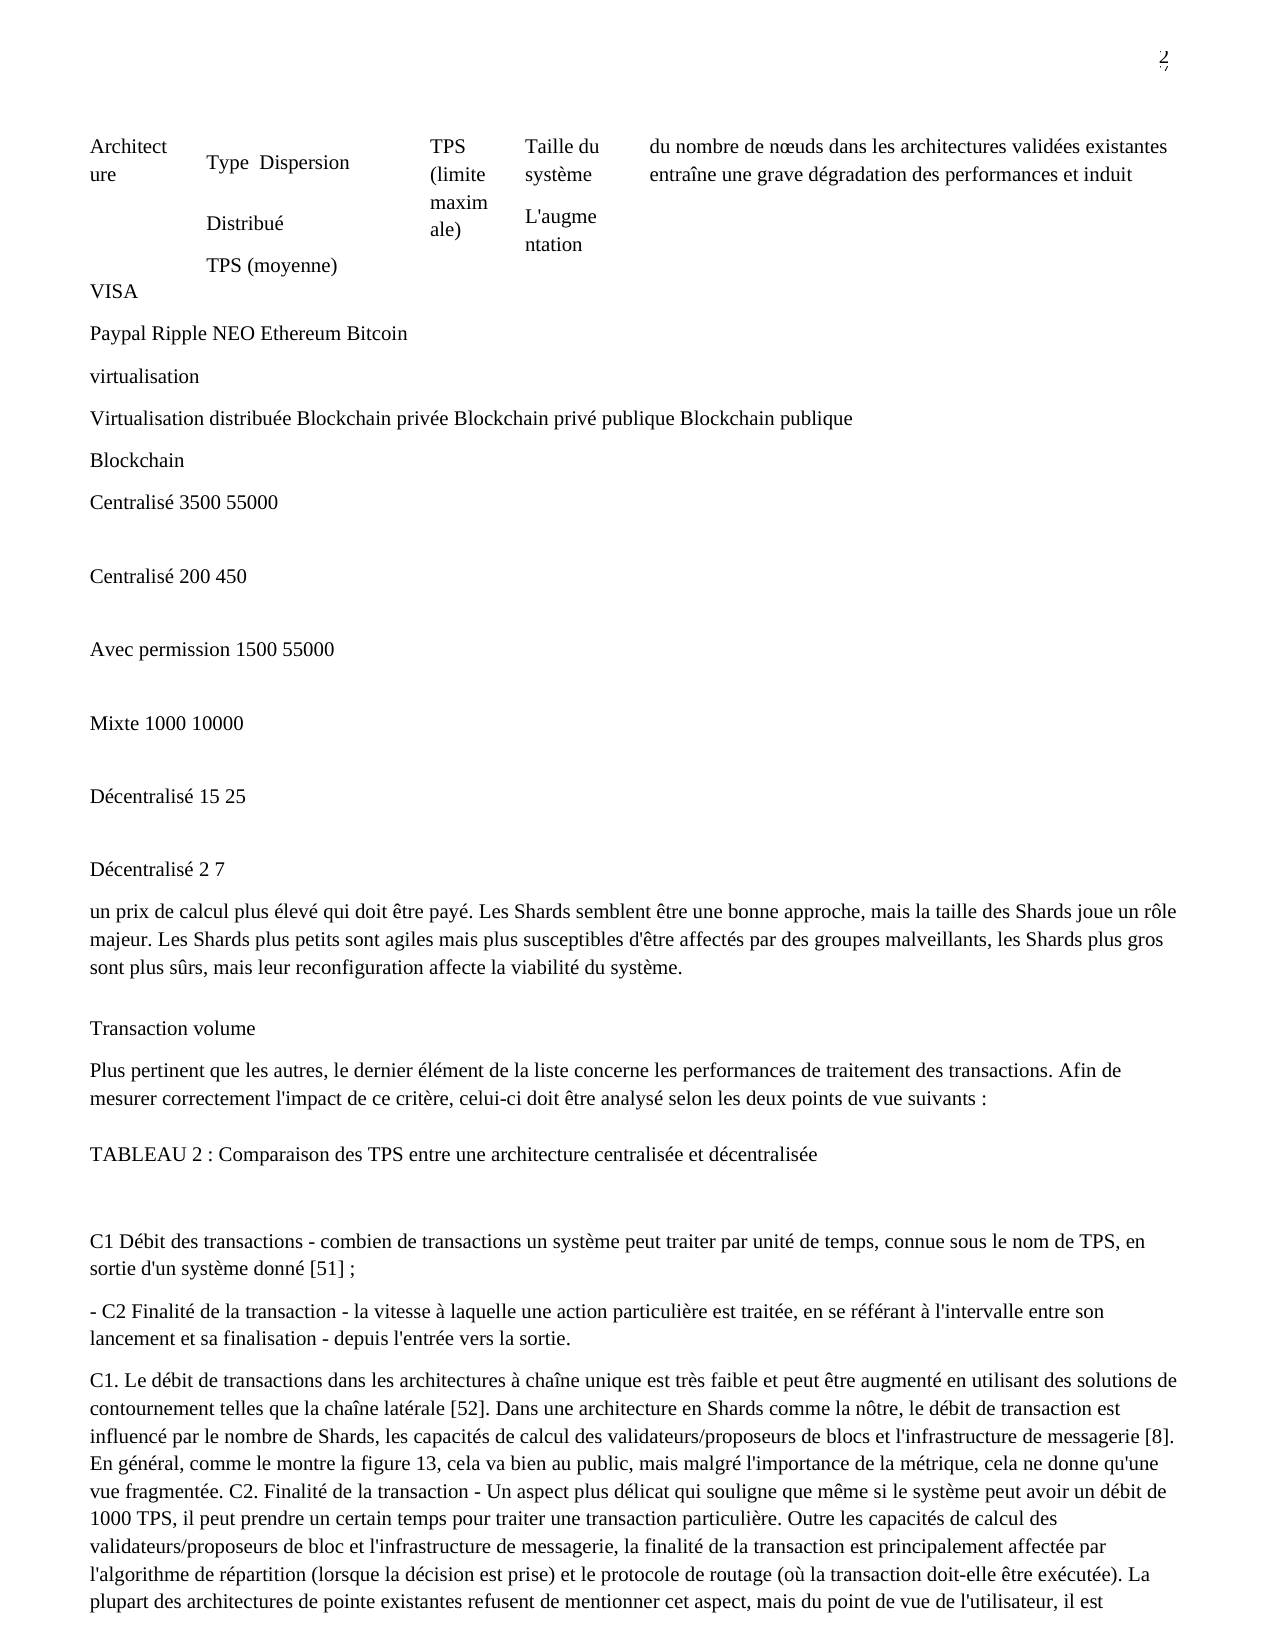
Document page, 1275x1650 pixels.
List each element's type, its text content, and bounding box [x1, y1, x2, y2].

text TPS (moyenne) [206, 253, 395, 277]
text TPS (limite maximale) [430, 134, 496, 241]
text Transaction volume [89, 1016, 1185, 1040]
text Plus pertinent que les autres, le dernier élément de la liste concerne les performances de traitement des transactions. Afin de mesurer correctement l'impact de ce critère, celui-ci doit être analysé selon les deux points de vue suivants : [89, 1058, 1185, 1109]
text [89, 1368, 1185, 1613]
text Virtualisation distribuée Blockchain privée Blockchain privé publique Blockchain publique [89, 406, 1185, 430]
text Décentralisé 15 25 [89, 784, 1185, 808]
text C1 Débit des transactions - combien de transactions un système peut traiter par unité de temps, connue sous le nom de TPS, en sortie d'un système donné [51] ; [89, 1229, 1185, 1280]
text Taille du système [525, 134, 606, 186]
text Centralisé 200 450 [89, 563, 1185, 588]
text virtualisation [89, 363, 1185, 388]
text Distribué [206, 211, 395, 235]
text Avec permission 1500 55000 [89, 637, 1185, 661]
text Décentralisé 2 7 [89, 857, 1185, 881]
text - C2 Finalité de la transaction - la vitesse à laquelle une action particulière est traitée, en se référant à l'intervalle entre son lancement et sa finalisation - depuis l'entrée vers la sortie. [89, 1298, 1185, 1350]
text TABLEAU 2 : Comparaison des TPS entre une architecture centralisée et décentralisée [89, 1142, 1185, 1166]
text Blockchain [89, 448, 1185, 472]
text L'augmentation du nombre de nœuds dans les architectures validées existantes entraîne une grave dégradation des performances et induit [649, 134, 1185, 186]
text un prix de calcul plus élevé qui doit être payé. Les Shards semblent être une bonne approche, mais la taille des Shards joue un rôle majeur. Les Shards plus petits sont agiles mais plus susceptibles d'être affectés par des groupes malveillants, les Shards plus gros sont plus sûrs, mais leur reconfiguration affecte la viabilité du système. [89, 899, 1185, 979]
text VISA [89, 279, 1185, 303]
text Architecture [89, 134, 171, 186]
text Centralisé 3500 55000 [89, 490, 1185, 514]
text Type Dispersion [206, 150, 395, 174]
text Mixte 1000 10000 [89, 710, 1185, 734]
text Paypal Ripple NEO Ethereum Bitcoin [89, 321, 1185, 345]
